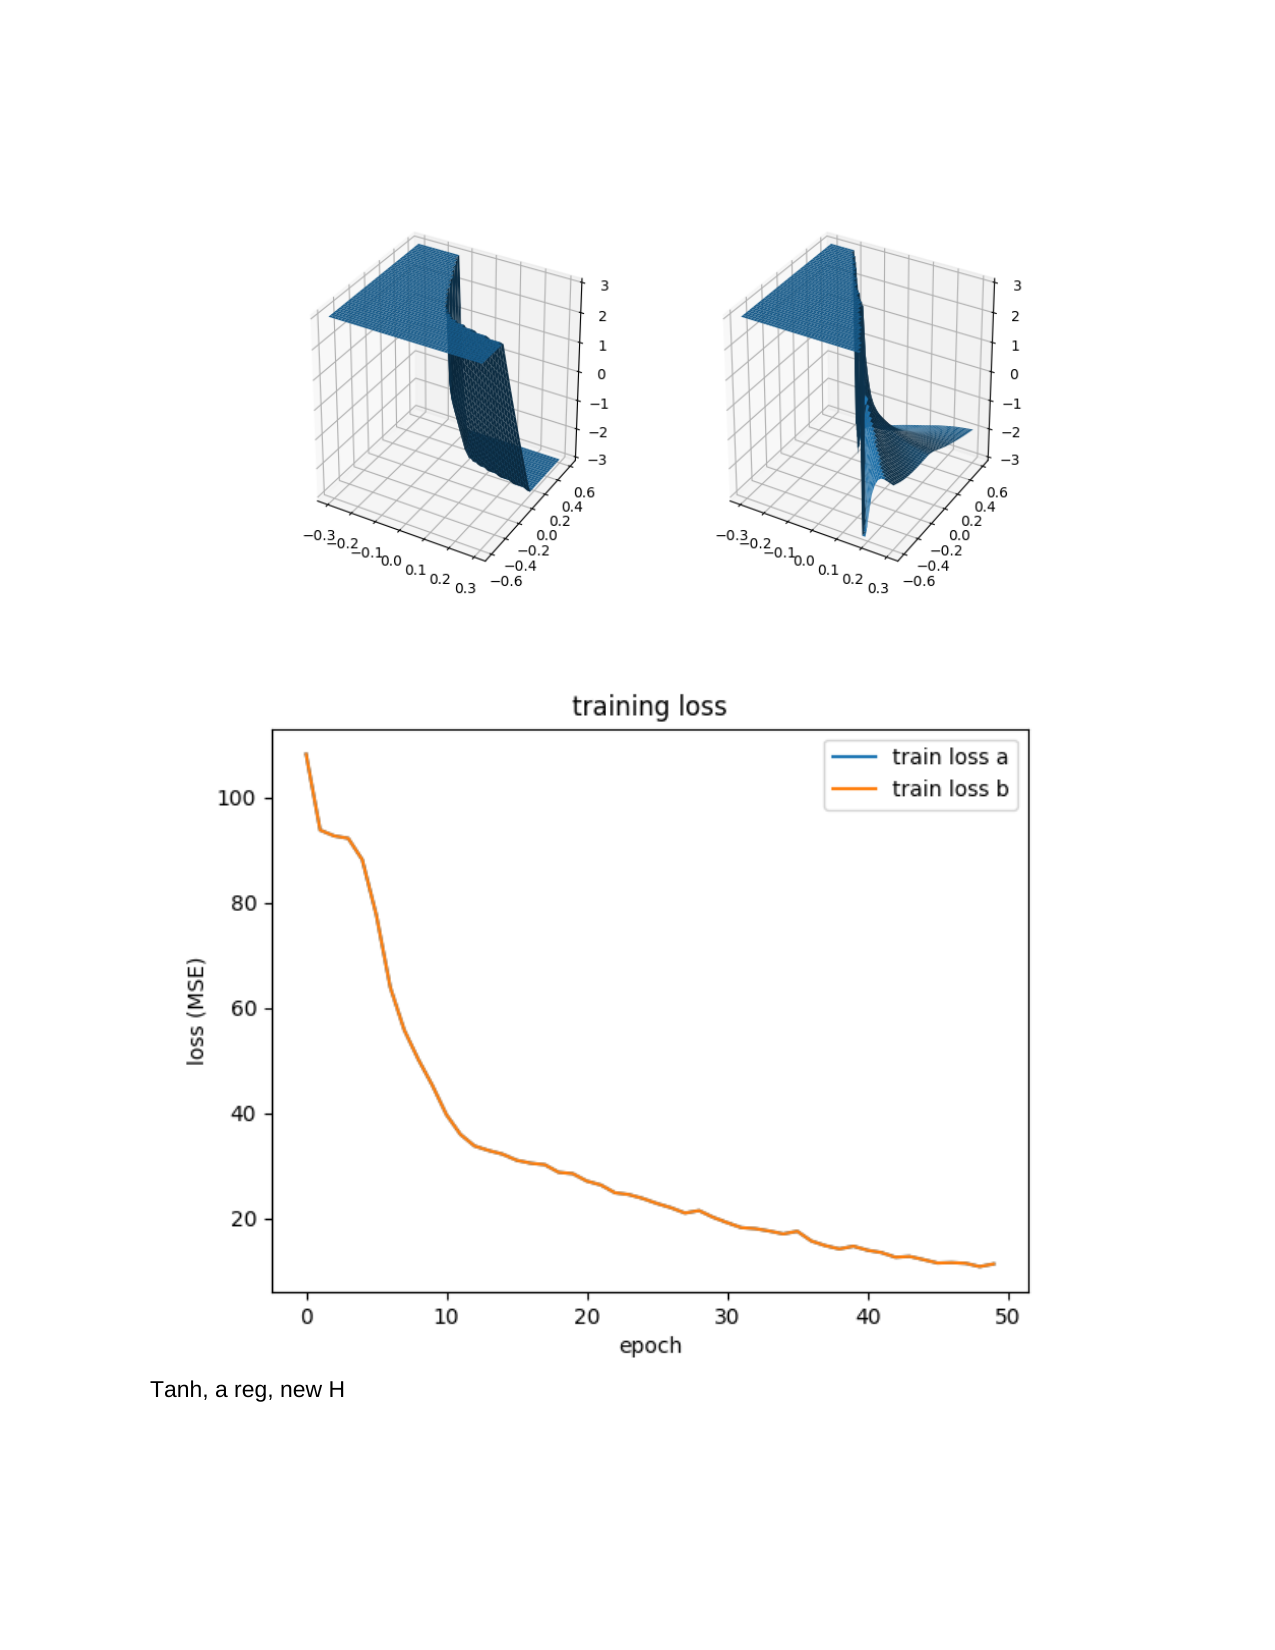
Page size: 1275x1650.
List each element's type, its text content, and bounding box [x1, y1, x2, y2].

picture [150, 150, 1125, 638]
picture [150, 641, 1125, 1373]
text Tanh, a reg, new H [150, 1376, 1125, 1403]
